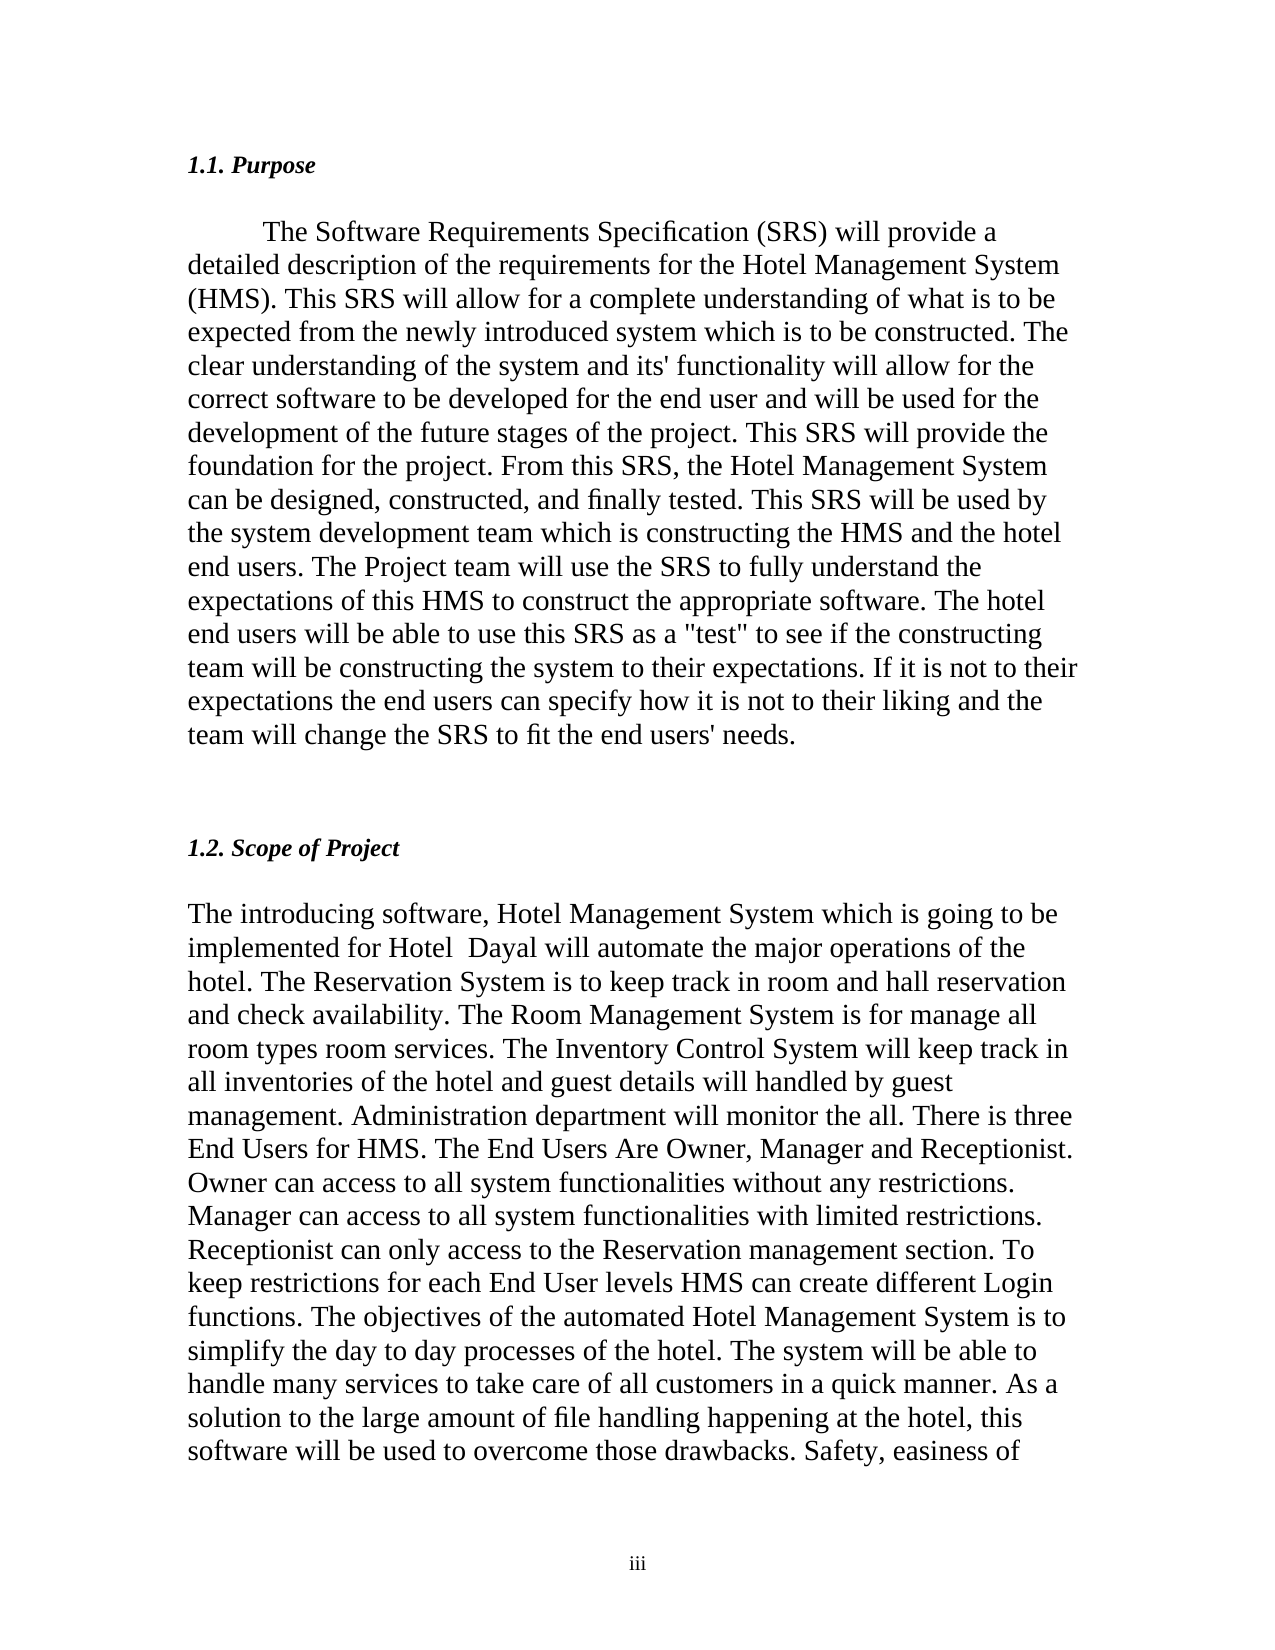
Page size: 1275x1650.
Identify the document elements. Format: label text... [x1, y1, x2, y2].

subtitle 1.1. Purpose [187, 150, 1087, 179]
text The Software Requirements Speciﬁcation (SRS) will provide a detailed description of the requirements for the Hotel Management System (HMS). This SRS will allow for a complete understanding of what is to be expected from the newly introduced system which is to be constructed. The clear understanding of the system and its' functionality will allow for the correct software to be developed for the end user and will be used for the development of the future stages of the project. This SRS will provide the foundation for the project. From this SRS, the Hotel Management System can be designed, constructed, and ﬁnally tested. This SRS will be used by the system development team which is constructing the HMS and the hotel end users. The Project team will use the SRS to fully understand the expectations of this HMS to construct the appropriate software. The hotel end users will be able to use this SRS as a "test" to see if the constructing team will be constructing the system to their expectations. If it is not to their expectations the end users can specify how it is not to their liking and the team will change the SRS to ﬁt the end users' needs. [187, 214, 1087, 750]
subtitle 1.2. Scope of Project [187, 833, 1087, 862]
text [187, 897, 1087, 1467]
